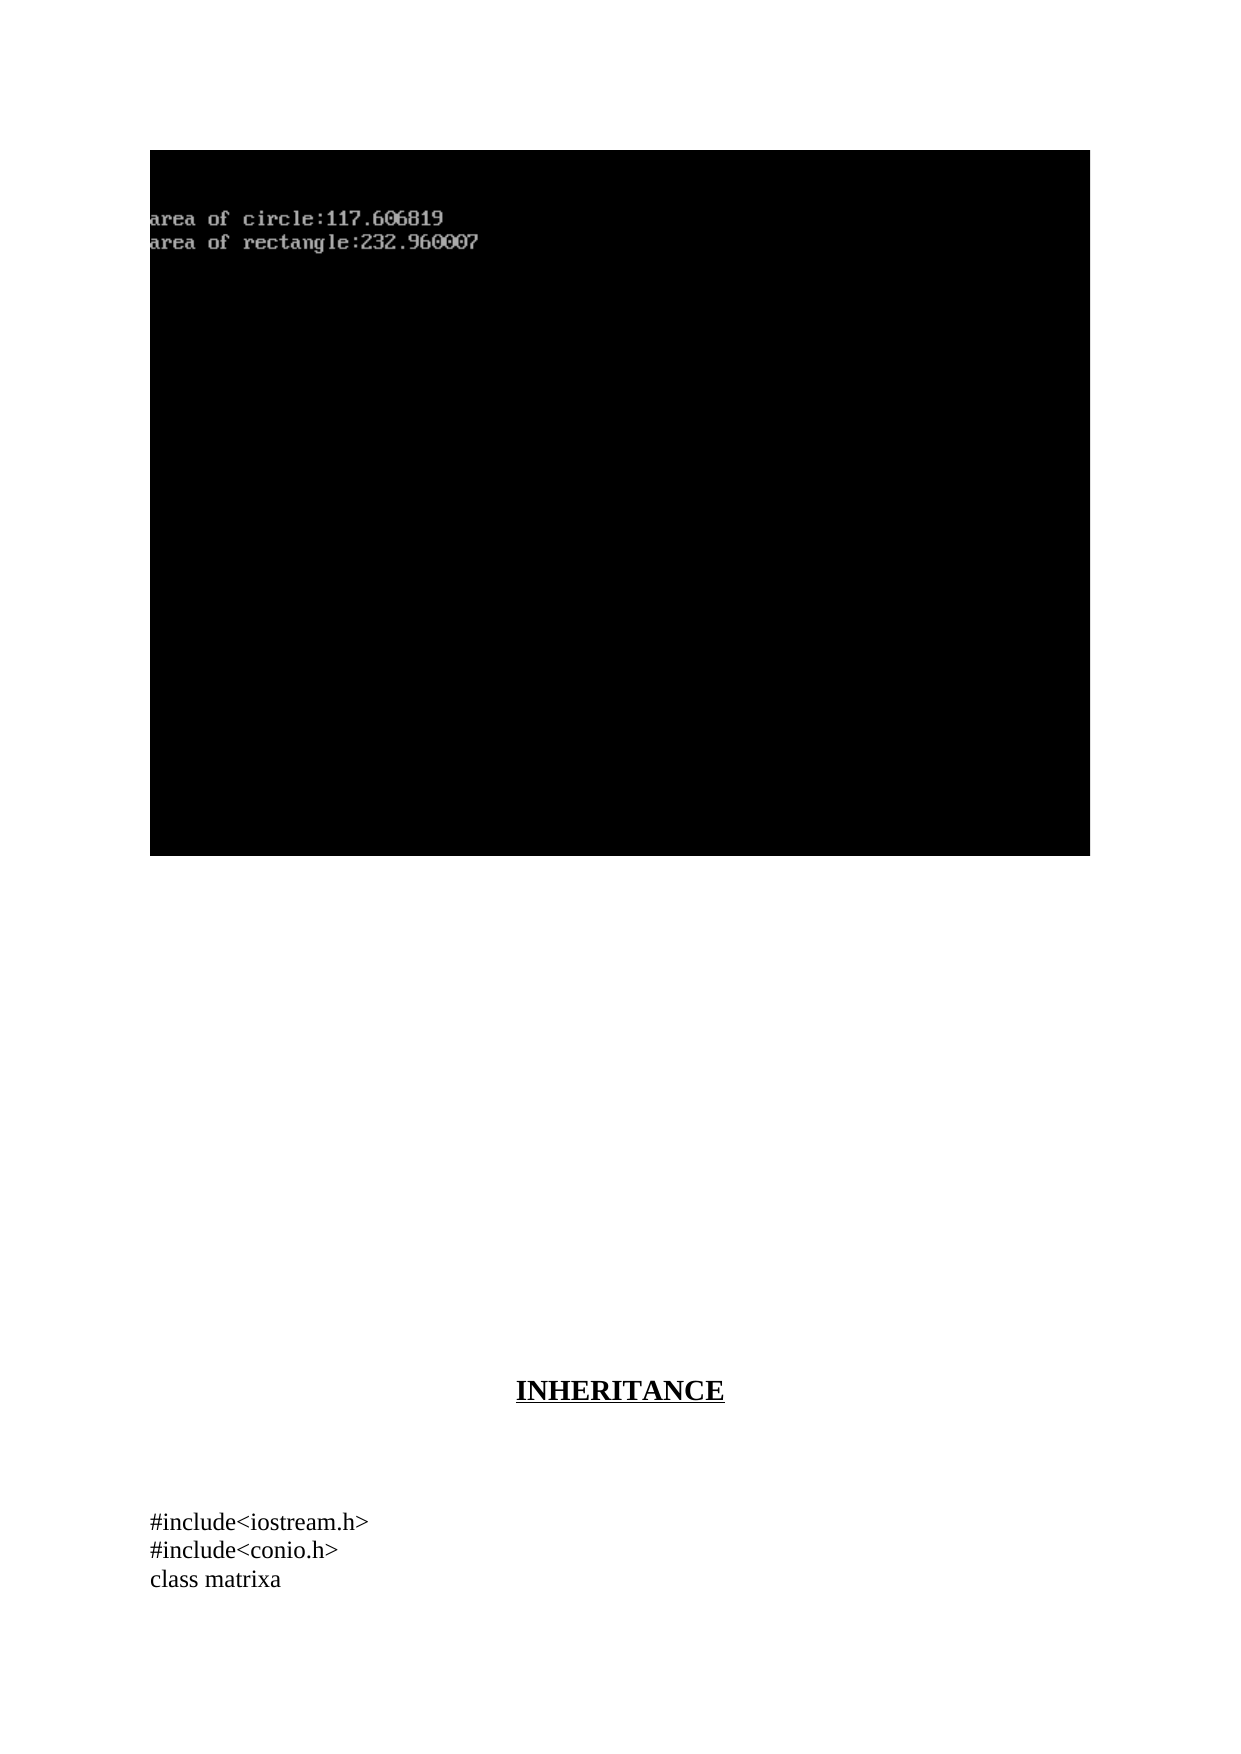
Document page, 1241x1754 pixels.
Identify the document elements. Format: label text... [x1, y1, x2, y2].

text #include<conio.h> [150, 1536, 1090, 1564]
text INHERITANCE [150, 1373, 1090, 1406]
picture [150, 150, 1091, 856]
text class matrixa [150, 1564, 1090, 1593]
text #include<iostream.h> [150, 1507, 1090, 1536]
